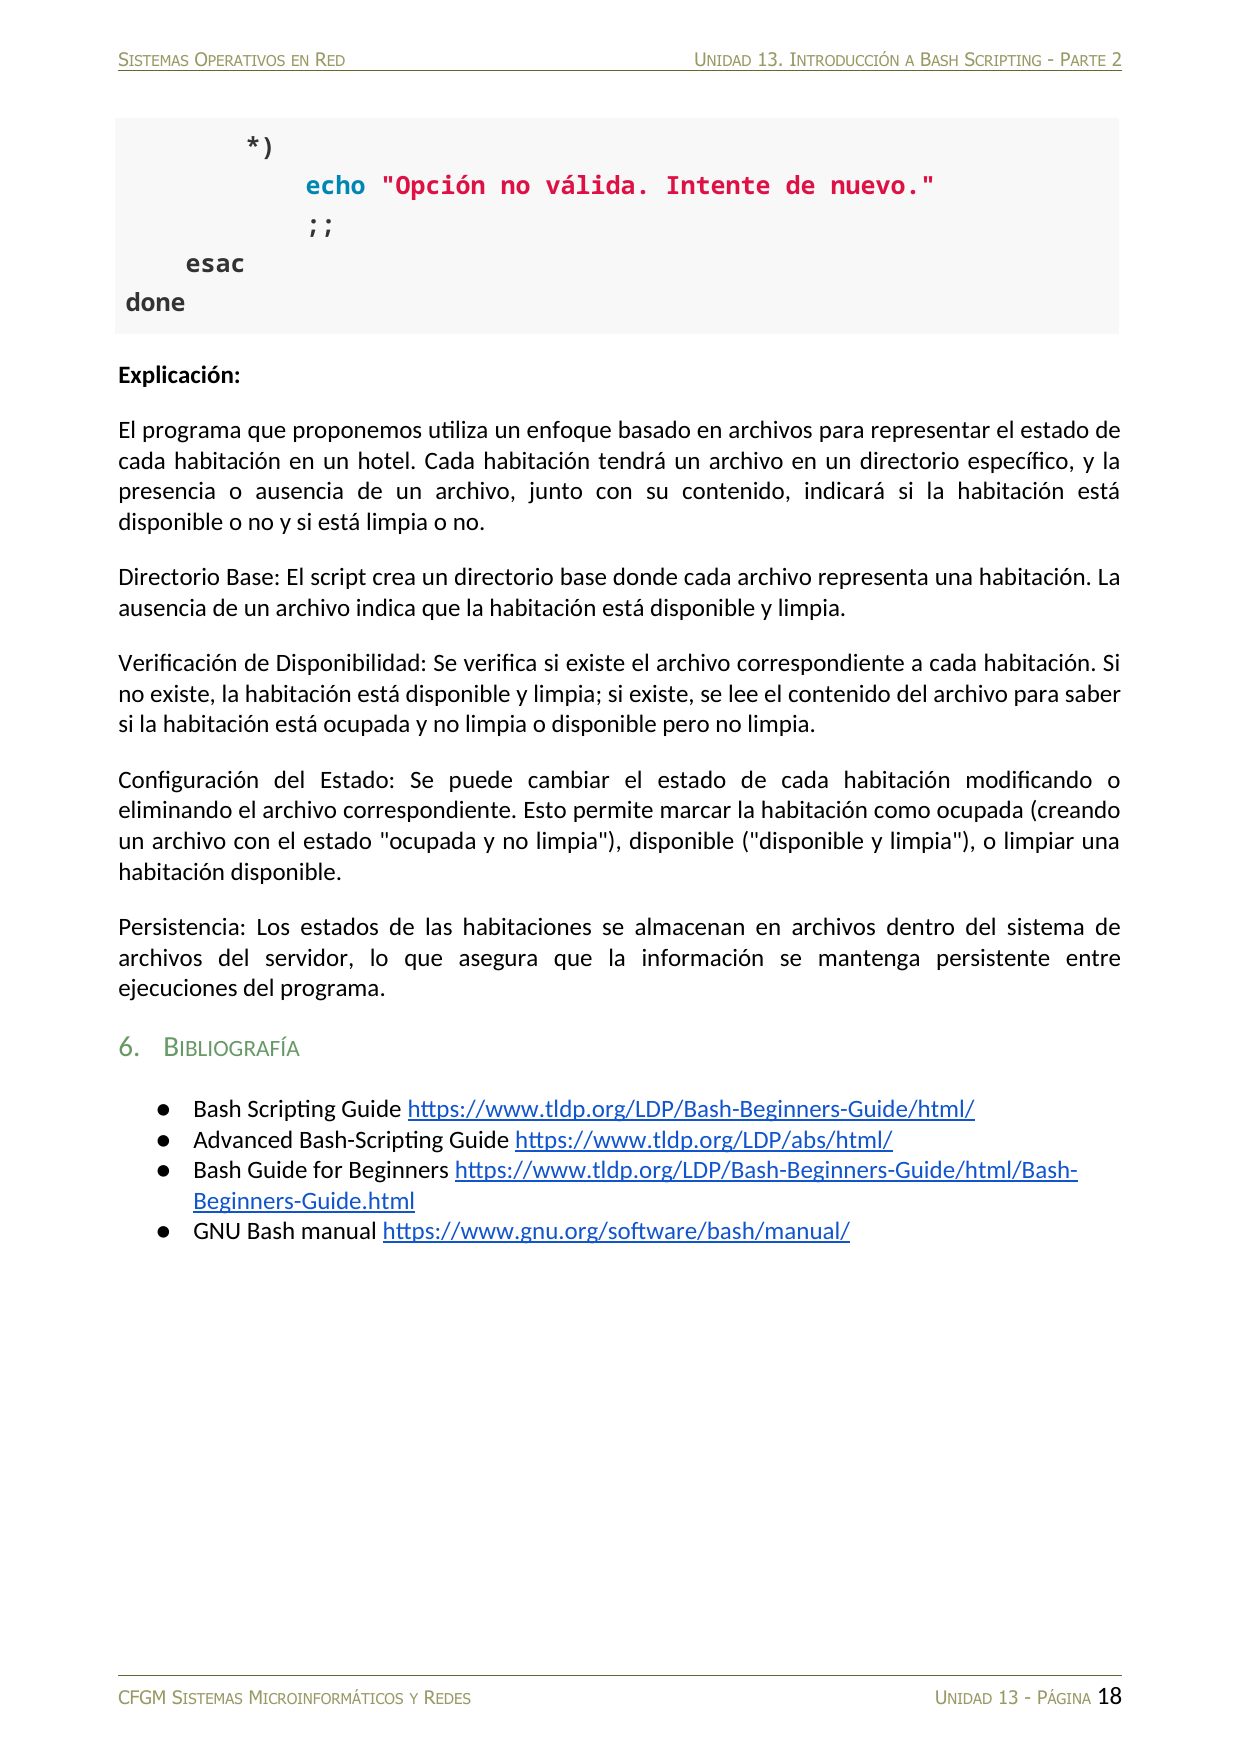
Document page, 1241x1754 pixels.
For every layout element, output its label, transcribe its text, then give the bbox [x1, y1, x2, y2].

list Bash Guide for Beginners https://www.tldp.org/LDP/Bash-Beginners-Guide/html/Bash-Beginners-Guide.html [156, 1154, 1122, 1216]
list Advanced Bash-Scripting Guide https://www.tldp.org/LDP/abs/html/ [156, 1124, 1122, 1154]
text Verificación de Disponibilidad: Se verifica si existe el archivo correspondiente a cada habitación. Si no existe, la habitación está disponible y limpia; si existe, se lee el contenido del archivo para saber si la habitación está ocupada y no limpia o disponible pero no limpia. [118, 647, 1122, 739]
list Bash Scripting Guide https://www.tldp.org/LDP/Bash-Beginners-Guide/html/ [156, 1093, 1122, 1124]
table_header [115, 118, 1119, 334]
text Configuración del Estado: Se puede cambiar el estado de cada habitación modificando o eliminando el archivo correspondiente. Esto permite marcar la habitación como ocupada (creando un archivo con el estado "ocupada y no limpia"), disponible ("disponible y limpia"), o limpiar una habitación disponible. [118, 764, 1122, 886]
list GNU Bash manual https://www.gnu.org/software/bash/manual/ [156, 1216, 1122, 1246]
text Explicación: [118, 359, 1122, 389]
text Persistencia: Los estados de las habitaciones se almacenan en archivos dentro del sistema de archivos del servidor, lo que asegura que la información se mantenga persistente entre ejecuciones del programa. [118, 911, 1122, 1003]
text El programa que proponemos utiliza un enfoque basado en archivos para representar el estado de cada habitación en un hotel. Cada habitación tendrá un archivo en un directorio específico, y la presencia o ausencia de un archivo, junto con su contenido, indicará si la habitación está disponible o no y si está limpia o no. [118, 414, 1122, 536]
subtitle Bibliografía [118, 1028, 1122, 1063]
text Directorio Base: El script crea un directorio base donde cada archivo representa una habitación. La ausencia de un archivo indica que la habitación está disponible y limpia. [118, 561, 1122, 622]
